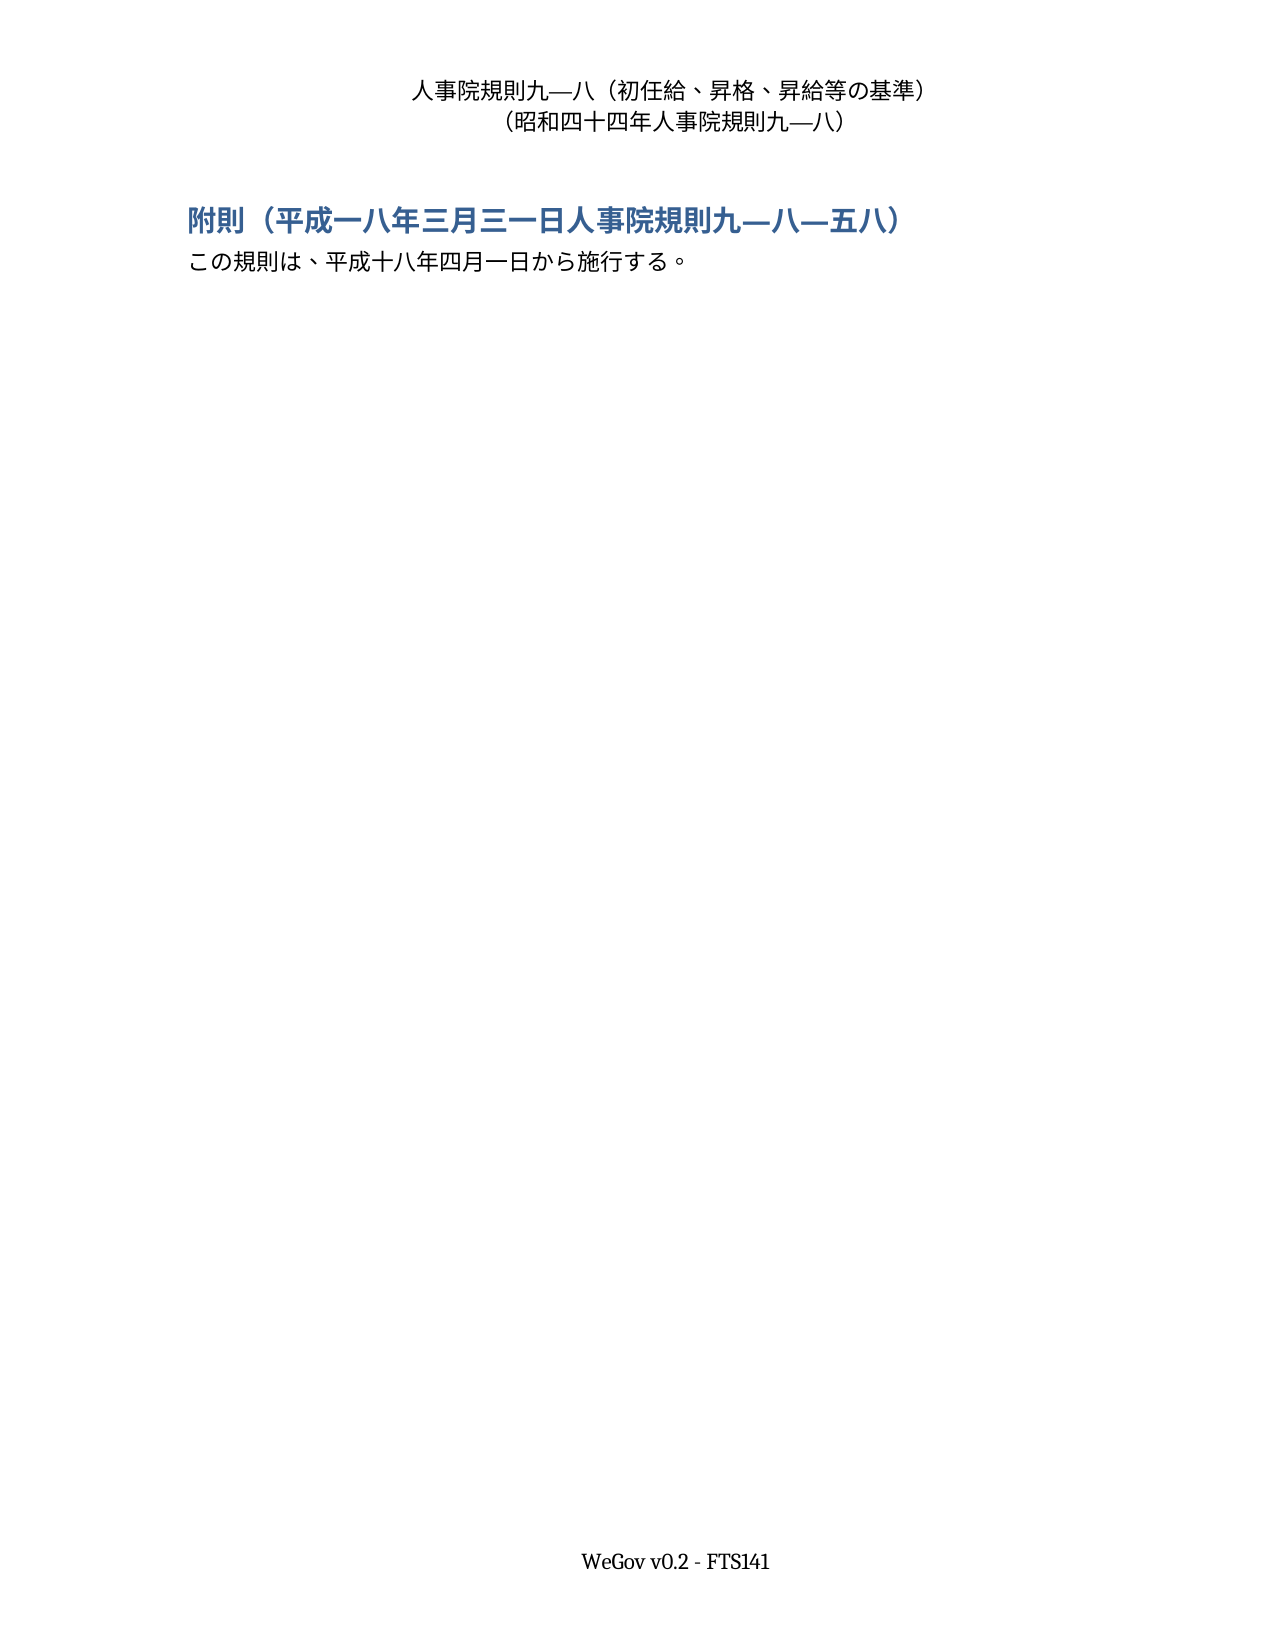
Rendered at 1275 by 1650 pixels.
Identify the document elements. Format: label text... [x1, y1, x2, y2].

subtitle 附則（平成一八年三月三一日人事院規則九―八―五八） [187, 200, 1087, 240]
text この規則は、平成十八年四月一日から施行する。 [187, 246, 1087, 277]
